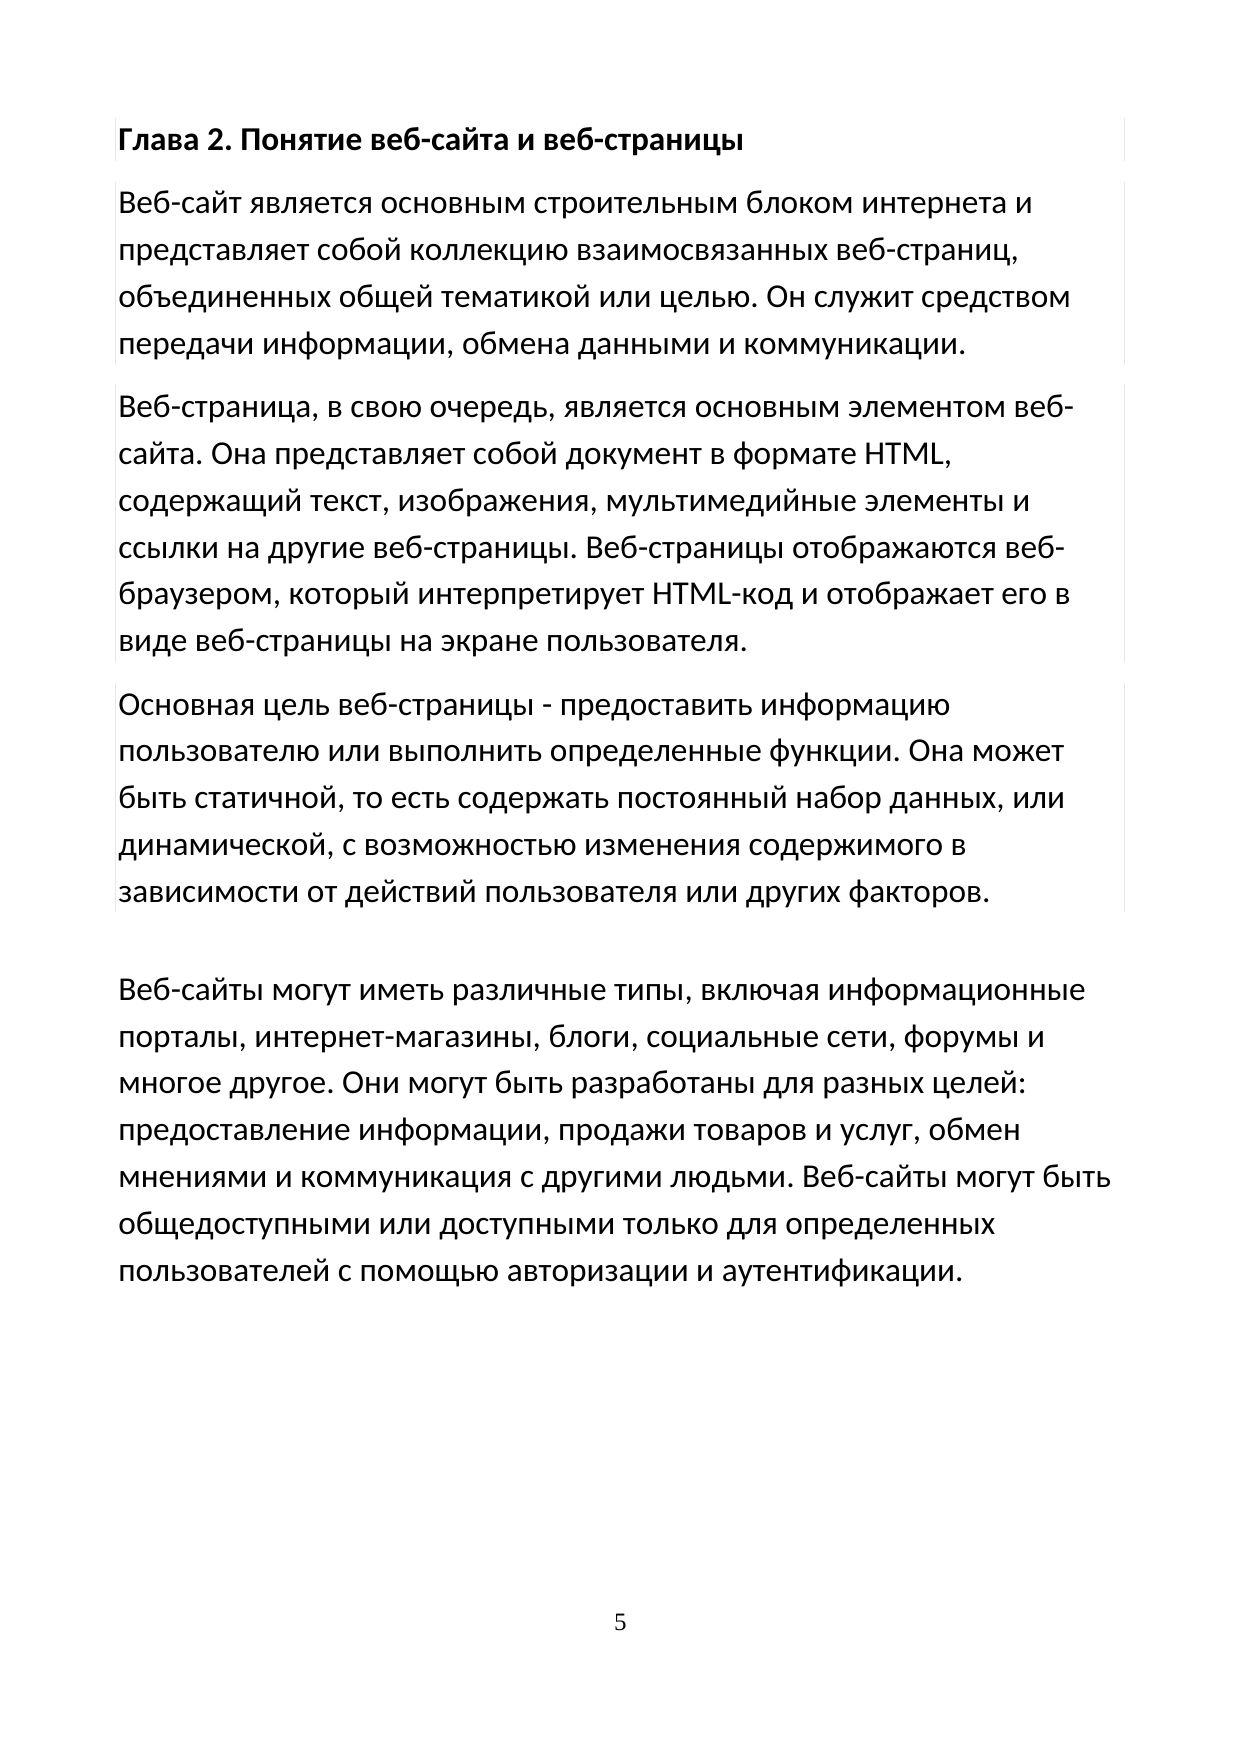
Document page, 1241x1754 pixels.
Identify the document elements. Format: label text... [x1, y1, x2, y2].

text Глава 2. Понятие веб-сайта и веб-страницы [116, 118, 1124, 161]
text Веб-сайты могут иметь различные типы, включая информационные порталы, интернет-магазины, блоги, социальные сети, форумы и многое другое. Они могут быть разработаны для разных целей: предоставление информации, продажи товаров и услуг, обмен мнениями и коммуникация с другими людьми. Веб-сайты могут быть общедоступными или доступными только для определенных пользователей с помощью авторизации и аутентификации. [118, 933, 1122, 1289]
text Веб-страница, в свою очередь, является основным элементом веб-сайта. Она представляет собой документ в формате HTML, содержащий текст, изображения, мультимедийные элементы и ссылки на другие веб-страницы. Веб-страницы отображаются веб-браузером, который интерпретирует HTML-код и отображает его в виде веб-страницы на экране пользователя. [116, 385, 1124, 662]
text Основная цель веб-страницы - предоставить информацию пользователю или выполнить определенные функции. Она может быть статичной, то есть содержать постоянный набор данных, или динамической, с возможностью изменения содержимого в зависимости от действий пользователя или других факторов. [116, 683, 1124, 912]
text Веб-сайт является основным строительным блоком интернета и представляет собой коллекцию взаимосвязанных веб-страниц, объединенных общей тематикой или целью. Он служит средством передачи информации, обмена данными и коммуникации. [116, 182, 1124, 365]
